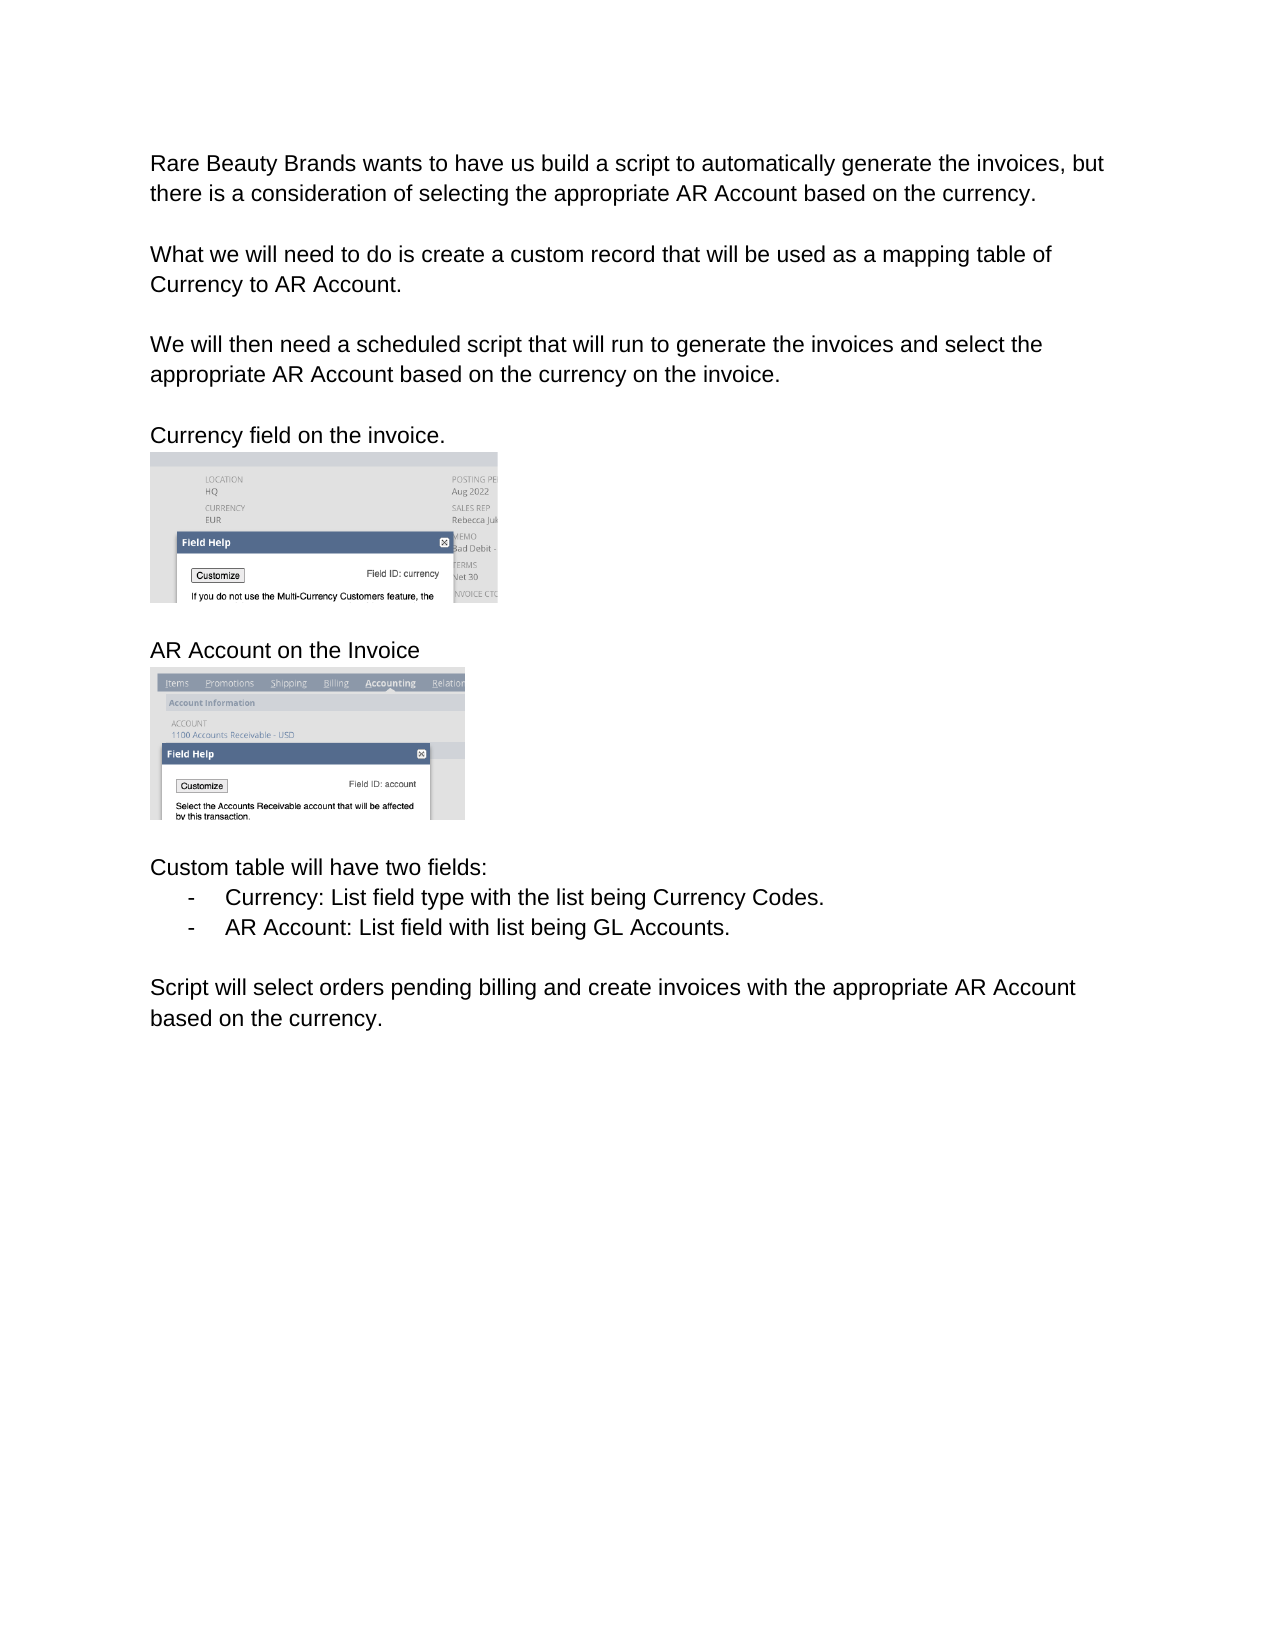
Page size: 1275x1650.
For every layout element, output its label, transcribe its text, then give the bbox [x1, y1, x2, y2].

list AR Account: List field with list being GL Accounts. [187, 914, 1125, 940]
picture [150, 667, 465, 820]
text Custom table will have two fields: [150, 853, 1125, 880]
text AR Account on the Invoice [150, 637, 1125, 663]
text Rare Beauty Brands wants to have us build a script to automatically generate the invoices, but there is a consideration of selecting the appropriate AR Account based on the currency. [150, 150, 1125, 207]
text We will then need a scheduled script that will run to generate the invoices and select the appropriate AR Account based on the currency on the invoice. [150, 331, 1125, 388]
picture [150, 452, 498, 603]
list Currency: List field type with the list being Currency Codes. [187, 884, 1125, 910]
text What we will need to do is create a custom record that will be used as a mapping table of Currency to AR Account. [150, 241, 1125, 297]
text Currency field on the invoice. [150, 422, 1125, 448]
text Script will select orders pending billing and create invoices with the appropriate AR Account based on the currency. [150, 974, 1125, 1031]
